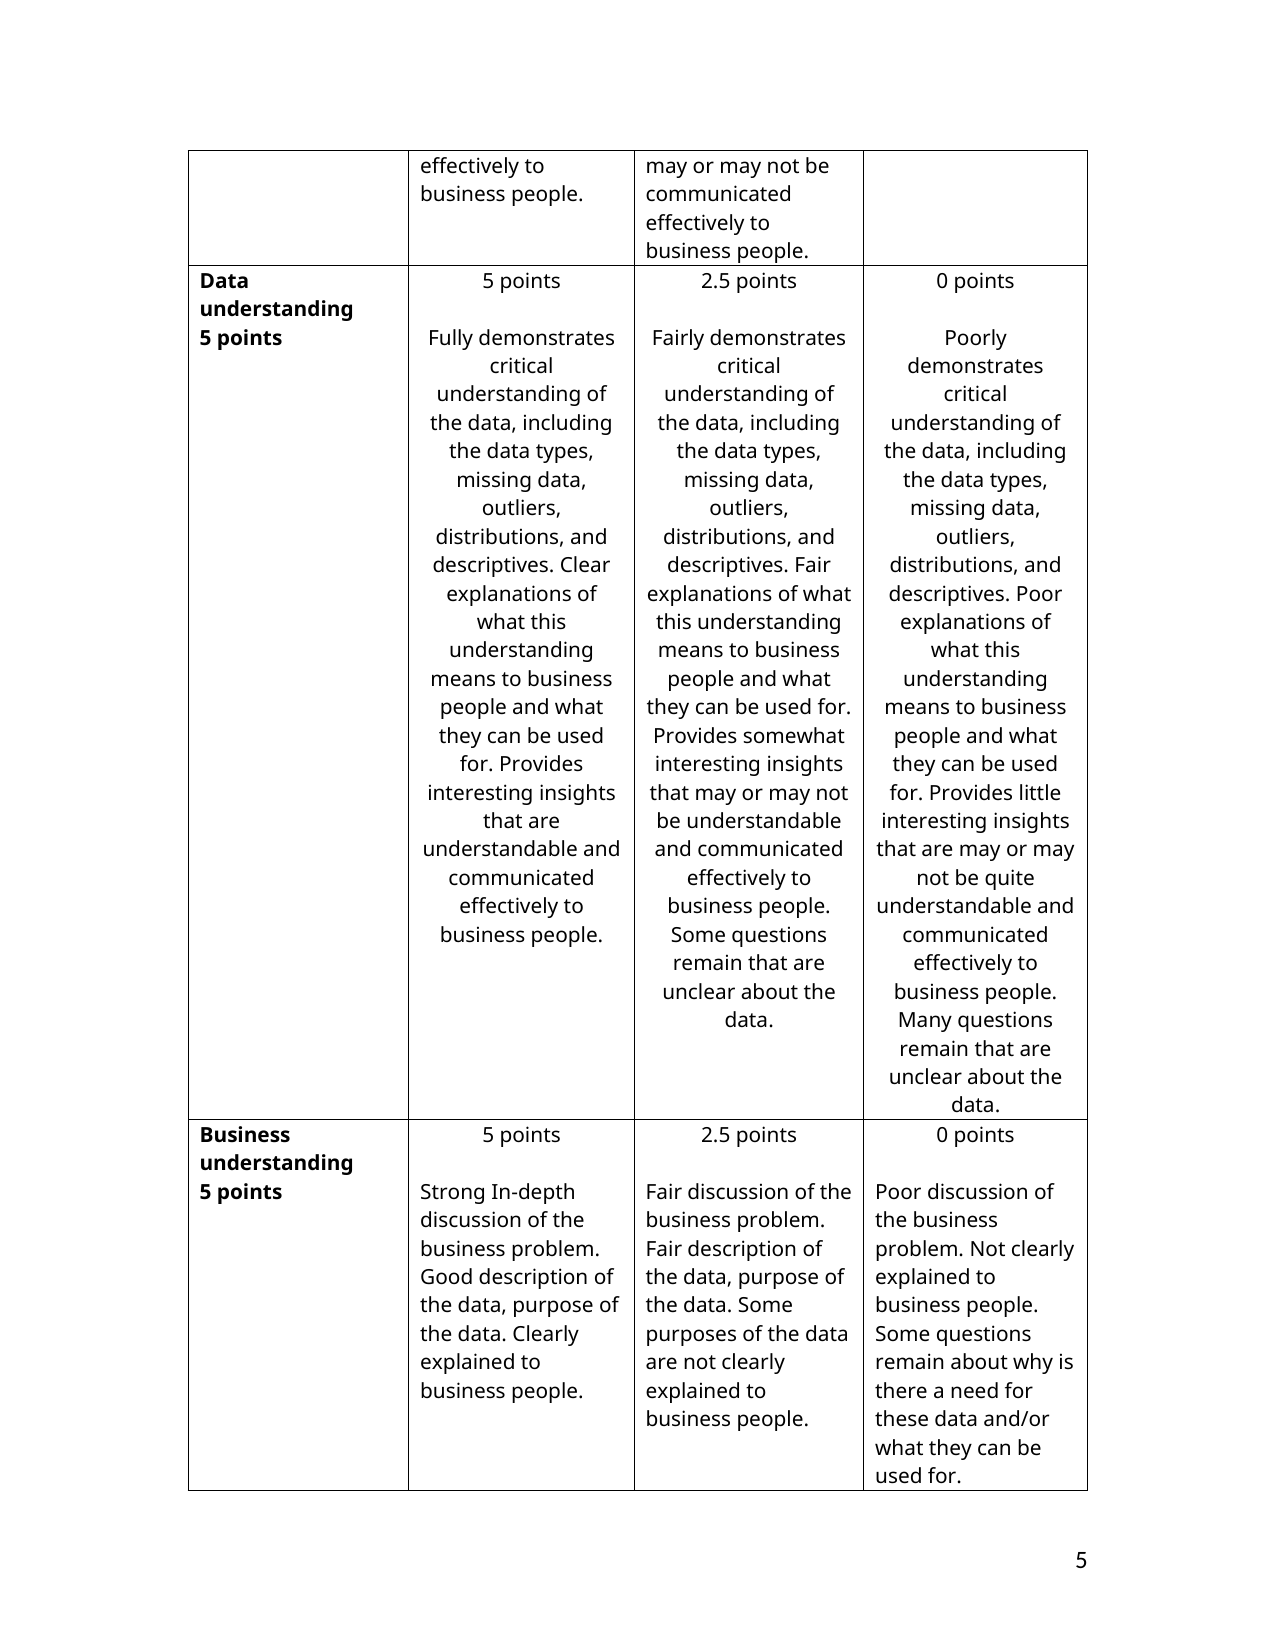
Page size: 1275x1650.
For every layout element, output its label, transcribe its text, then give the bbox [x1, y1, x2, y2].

table_cell 5 points Fully demonstrates critical understanding of the data, including the data types, missing data, outliers, distributions, and descriptives. Clear explanations of what this understanding means to business people and what they can be used for. Provides interesting insights that are understandable and communicated effectively to business people. [409, 266, 634, 1119]
table_cell Business understanding 5 points [189, 1120, 408, 1490]
table_cell 2.5 points Fair discussion of the business problem. Fair description of the data, purpose of the data. Some purposes of the data are not clearly explained to business people. [635, 1120, 863, 1490]
table_cell 0 points Poor discussion of the business problem. Not clearly explained to business people. Some questions remain about why is there a need for these data and/or what they can be used for. [864, 1120, 1087, 1490]
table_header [864, 151, 1087, 265]
table_cell 0 points Poorly demonstrates critical understanding of the data, including the data types, missing data, outliers, distributions, and descriptives. Poor explanations of what this understanding means to business people and what they can be used for. Provides little interesting insights that are may or may not be quite understandable and communicated effectively to business people. Many questions remain that are unclear about the data. [864, 266, 1087, 1119]
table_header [635, 151, 863, 265]
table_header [189, 151, 408, 265]
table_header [409, 151, 634, 265]
table_cell Data understanding 5 points [189, 266, 408, 1119]
table_cell 5 points Strong In-depth discussion of the business problem. Good description of the data, purpose of the data. Clearly explained to business people. [409, 1120, 634, 1490]
table_cell 2.5 points Fairly demonstrates critical understanding of the data, including the data types, missing data, outliers, distributions, and descriptives. Fair explanations of what this understanding means to business people and what they can be used for. Provides somewhat interesting insights that may or may not be understandable and communicated effectively to business people. Some questions remain that are unclear about the data. [635, 266, 863, 1119]
